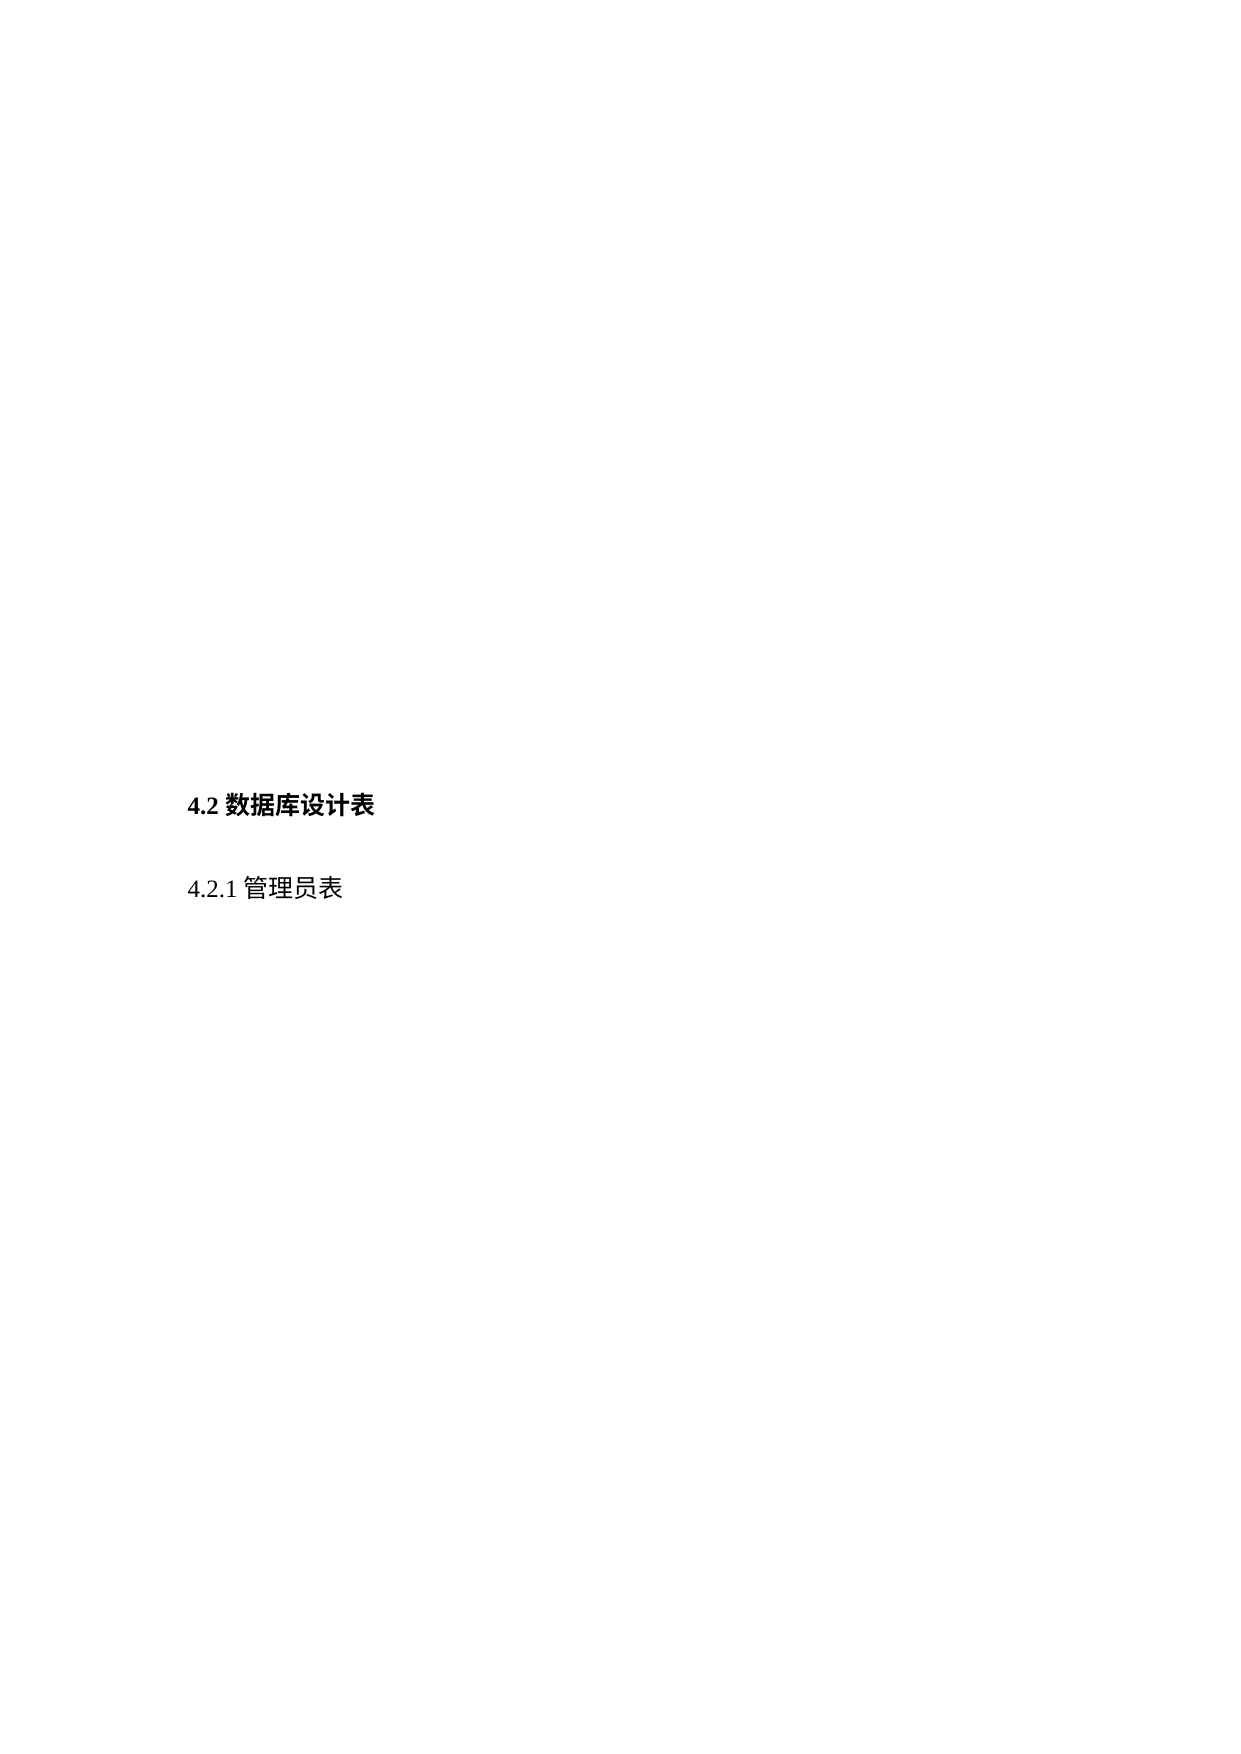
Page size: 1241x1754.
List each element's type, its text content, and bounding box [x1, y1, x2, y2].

text 4.2.1 管理员表 [187, 854, 1053, 919]
text 4.2 数据库设计表 [187, 771, 1053, 836]
